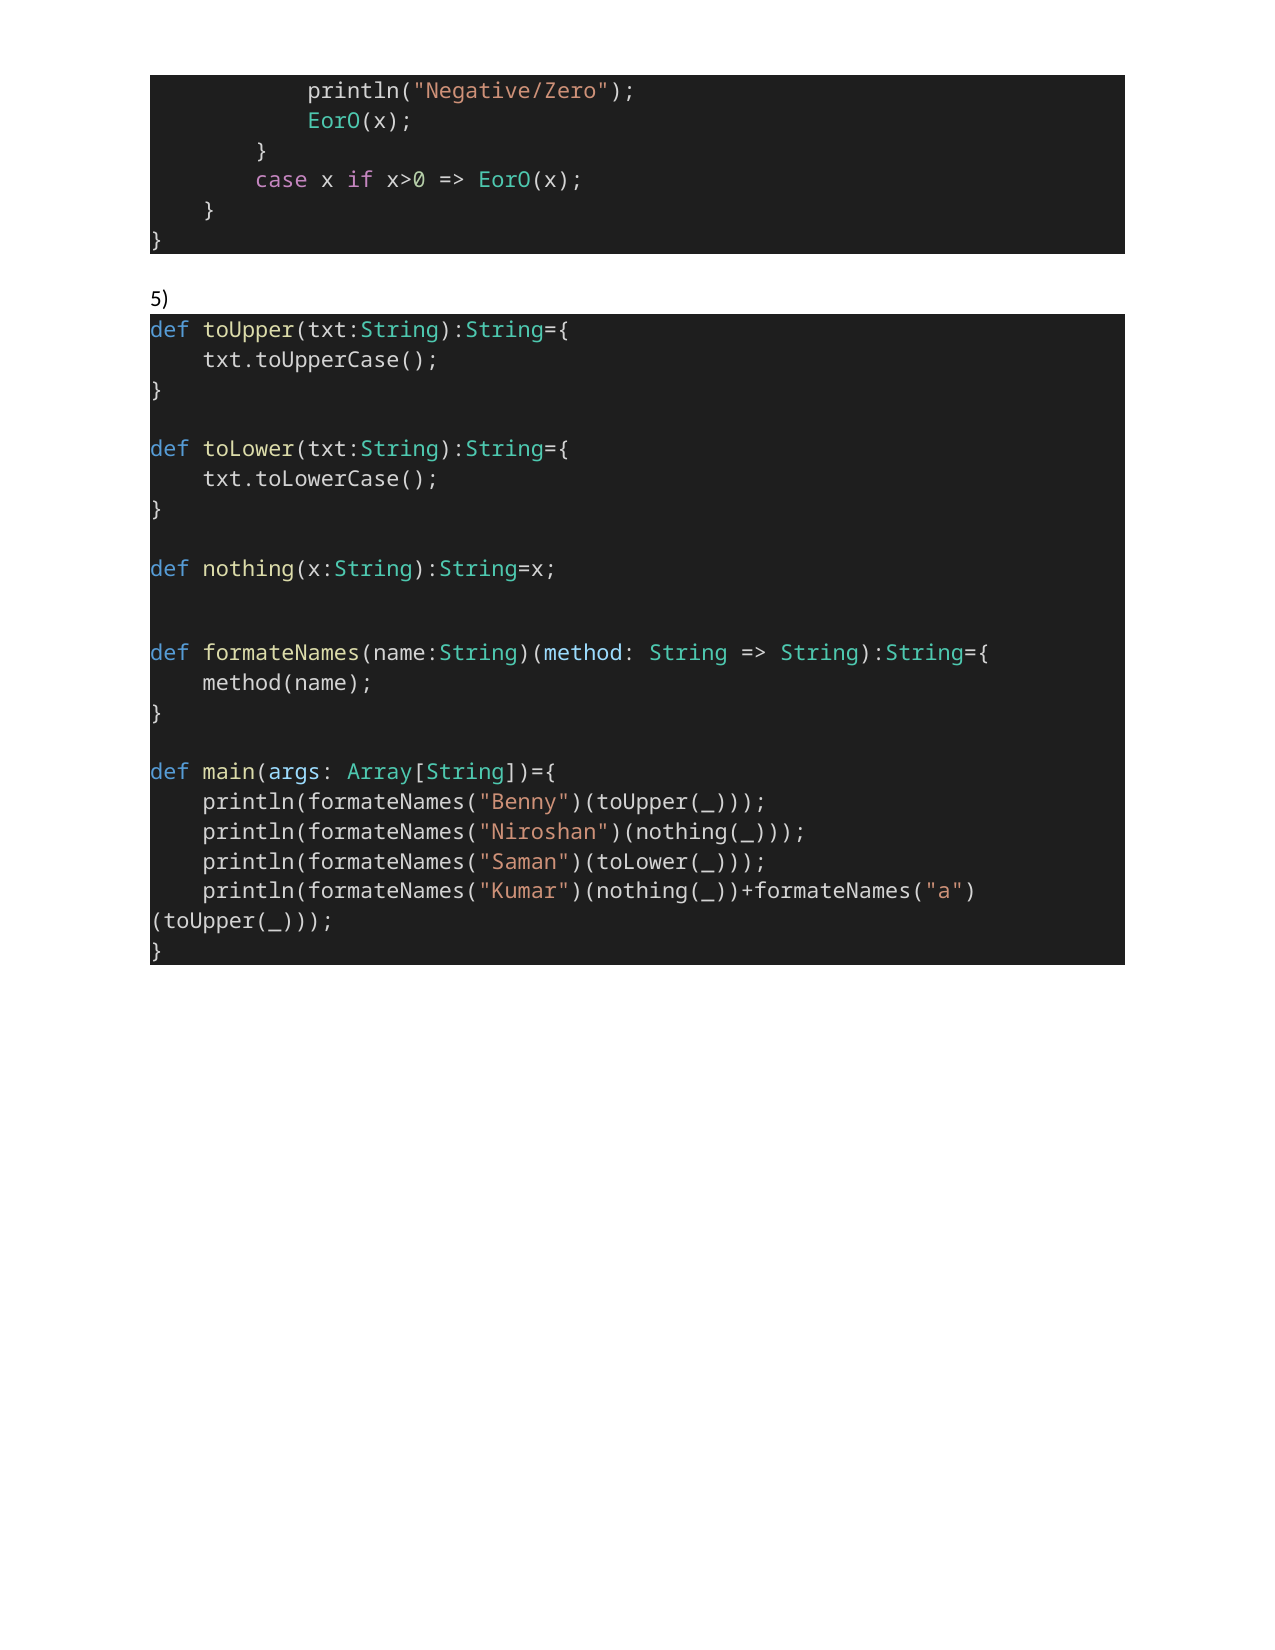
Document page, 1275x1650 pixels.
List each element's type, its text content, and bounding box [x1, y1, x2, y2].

text } [150, 374, 1125, 403]
text } [150, 493, 1125, 523]
text println(formateNames("Niroshan")(nothing(_))); [150, 816, 1125, 846]
text } [150, 134, 1125, 164]
text println(formateNames("Benny")(toUpper(_))); [150, 786, 1125, 816]
text } [150, 224, 1125, 254]
text txt.toLowerCase(); [150, 463, 1125, 493]
text } [150, 935, 1125, 965]
text def toLower(txt:String):String={ [150, 433, 1125, 463]
text println("Negative/Zero"); [150, 75, 1125, 105]
text println(formateNames("Kumar")(nothing(_))+formateNames("a")(toUpper(_))); [150, 875, 1125, 935]
text def main(args: Array[String])={ [150, 756, 1125, 786]
text 5) [150, 284, 1125, 312]
text def nothing(x:String):String=x; [150, 552, 1125, 582]
text } [150, 697, 1125, 726]
text EorO(x); [150, 105, 1125, 134]
text def formateNames(name:String)(method: String => String):String={ [150, 637, 1125, 667]
text def toUpper(txt:String):String={ [150, 314, 1125, 344]
text method(name); [150, 667, 1125, 697]
text txt.toUpperCase(); [150, 344, 1125, 374]
text case x if x>0 => EorO(x); [150, 164, 1125, 194]
text println(formateNames("Saman")(toLower(_))); [150, 846, 1125, 875]
text } [150, 194, 1125, 224]
